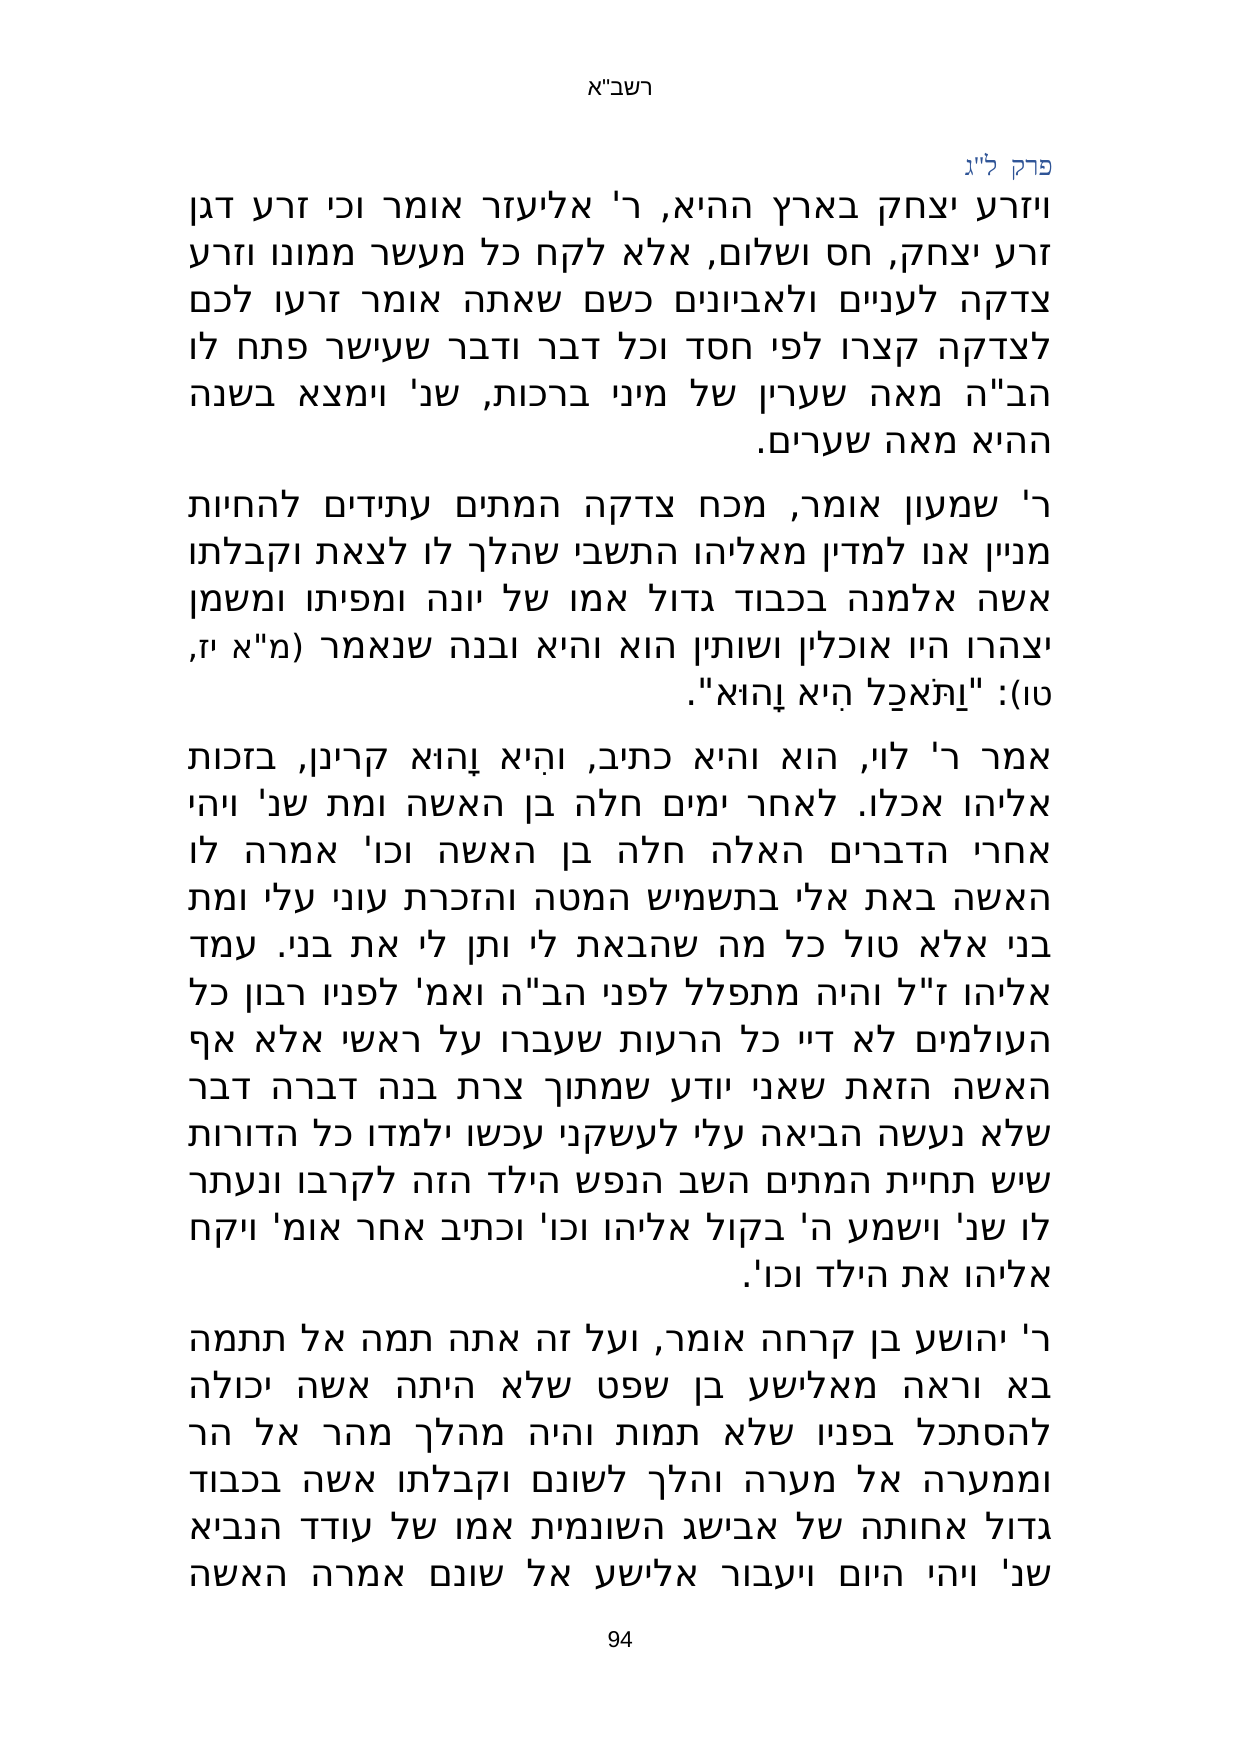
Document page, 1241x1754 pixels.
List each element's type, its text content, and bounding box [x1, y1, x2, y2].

text אמר ר' לוי, הוא והיא כתיב, והִיא וָהוּא קרינן, בזכות אליהו אכלו. לאחר ימים חלה בן האשה ומת שנ' ויהי אחרי הדברים האלה חלה בן האשה וכו' אמרה לו האשה באת אלי בתשמיש המטה והזכרת עוני עלי ומת בני אלא טול כל מה שהבאת לי ותן לי את בני. עמד אליהו ז"ל והיה מתפלל לפני הב"ה ואמ' לפניו רבון כל העולמים לא דיי כל הרעות שעברו על ראשי אלא אף האשה הזאת שאני יודע שמתוך צרת בנה דברה דבר שלא נעשה הביאה עלי לעשקני עכשו ילמדו כל הדורות שיש תחיית המתים השב הנפש הילד הזה לקרבו ונעתר לו שנ' וישמע ה' בקול אליהו וכו' וכתיב אחר אומ' ויקח אליהו את הילד וכו'. [187, 735, 1053, 1296]
text ר' שמעון אומר, מכח צדקה המתים עתידים להחיות מניין אנו למדין מאליהו התשבי שהלך לו לצאת וקבלתו אשה אלמנה בכבוד גדול אמו של יונה ומפיתו ומשמן יצהרו היו אוכלין ושותין הוא והיא ובנה שנאמר (מ"א יז, טו): "וַתֹּאכַל הִיא וָהוּא". [187, 483, 1053, 715]
subtitle פרק ל"ג [187, 150, 1053, 181]
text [187, 1316, 1053, 1596]
text ויזרע יצחק בארץ ההיא, ר' אליעזר אומר וכי זרע דגן זרע יצחק, חס ושלום, אלא לקח כל מעשר ממונו וזרע צדקה לעניים ולאביונים כשם שאתה אומר זרעו לכם לצדקה קצרו לפי חסד וכל דבר ודבר שעישר פתח לו הב"ה מאה שערין של מיני ברכות, שנ' וימצא בשנה ההיא מאה שערים. [187, 183, 1053, 463]
